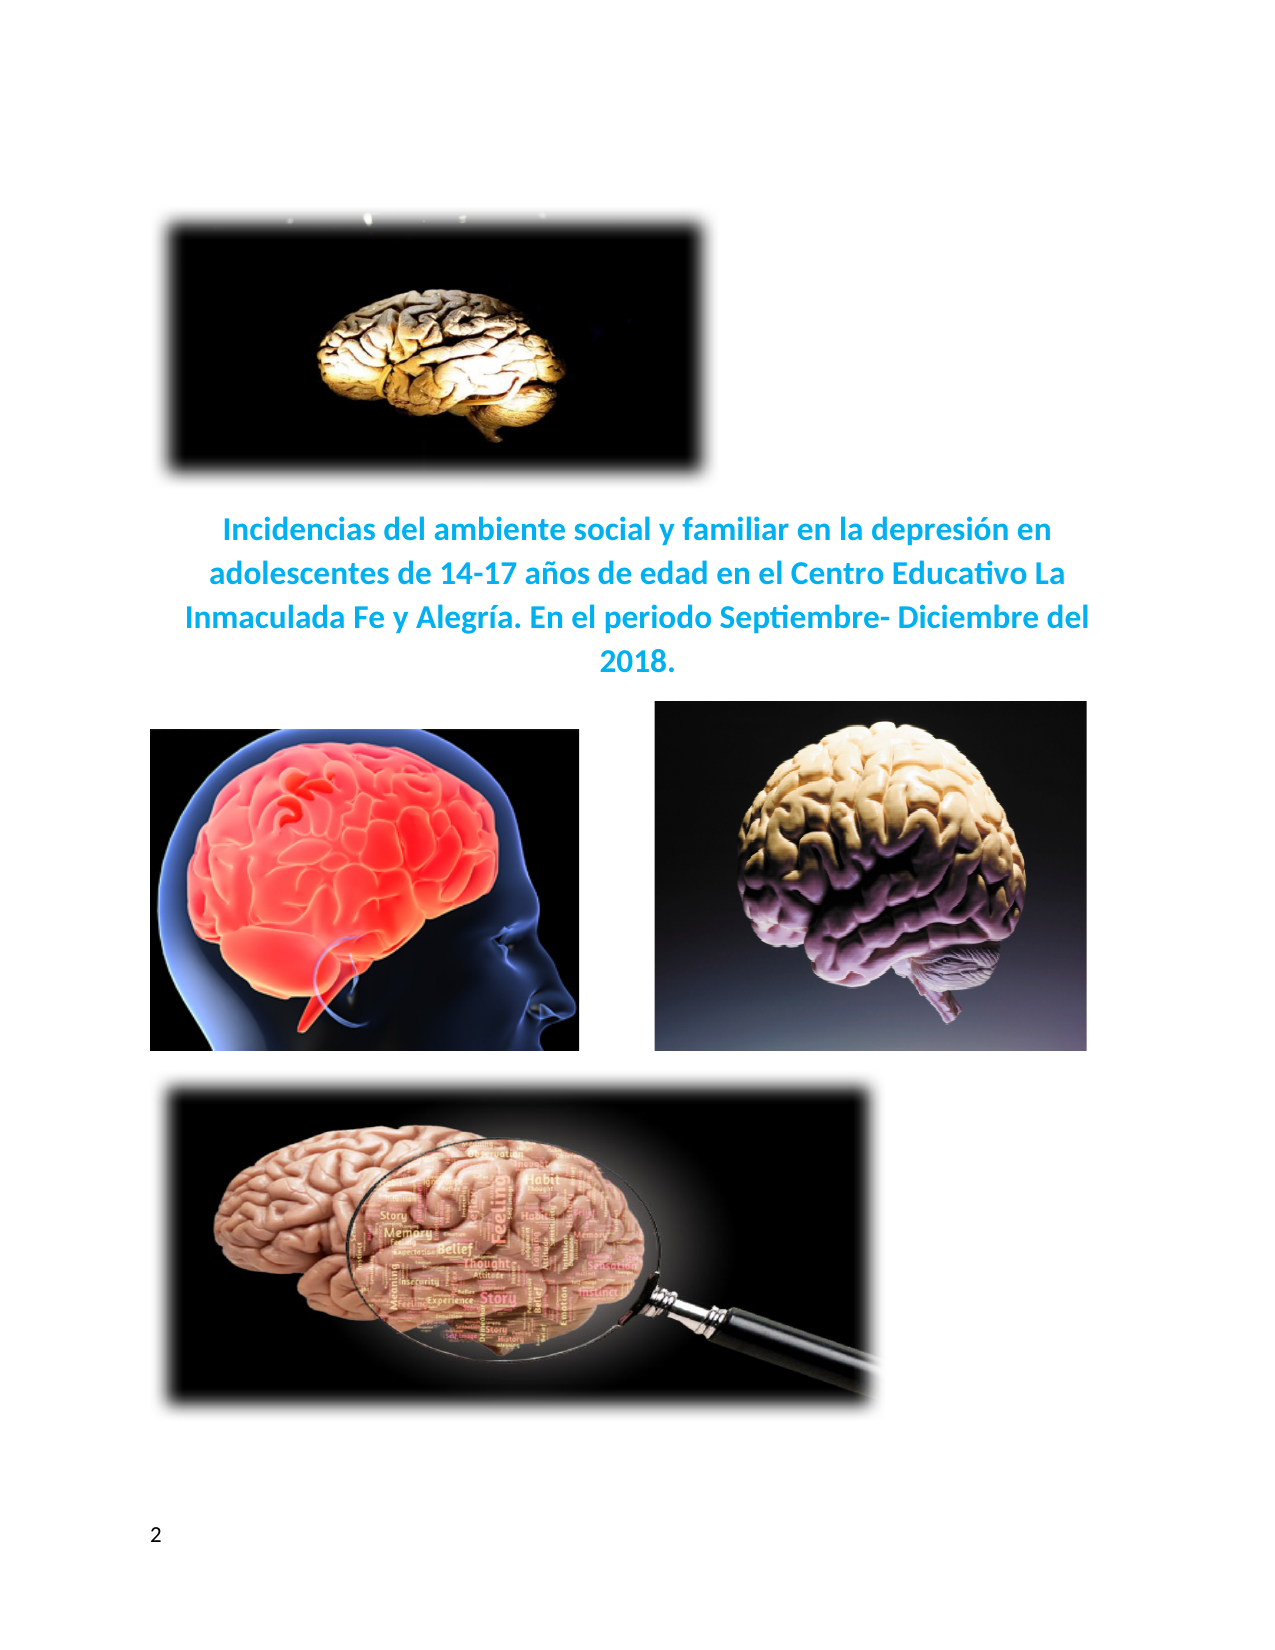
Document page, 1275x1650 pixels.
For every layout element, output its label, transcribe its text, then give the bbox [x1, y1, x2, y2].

picture [180, 235, 690, 460]
picture [150, 729, 580, 1051]
picture [178, 1098, 858, 1393]
text Incidencias del ambiente social y familiar en la depresión en adolescentes de 14-17 años de edad en el Centro Educativo La Inmaculada Fe y Alegría. En el periodo Septiembre- Diciembre del 2018. [150, 508, 1125, 681]
picture [654, 701, 1087, 1051]
